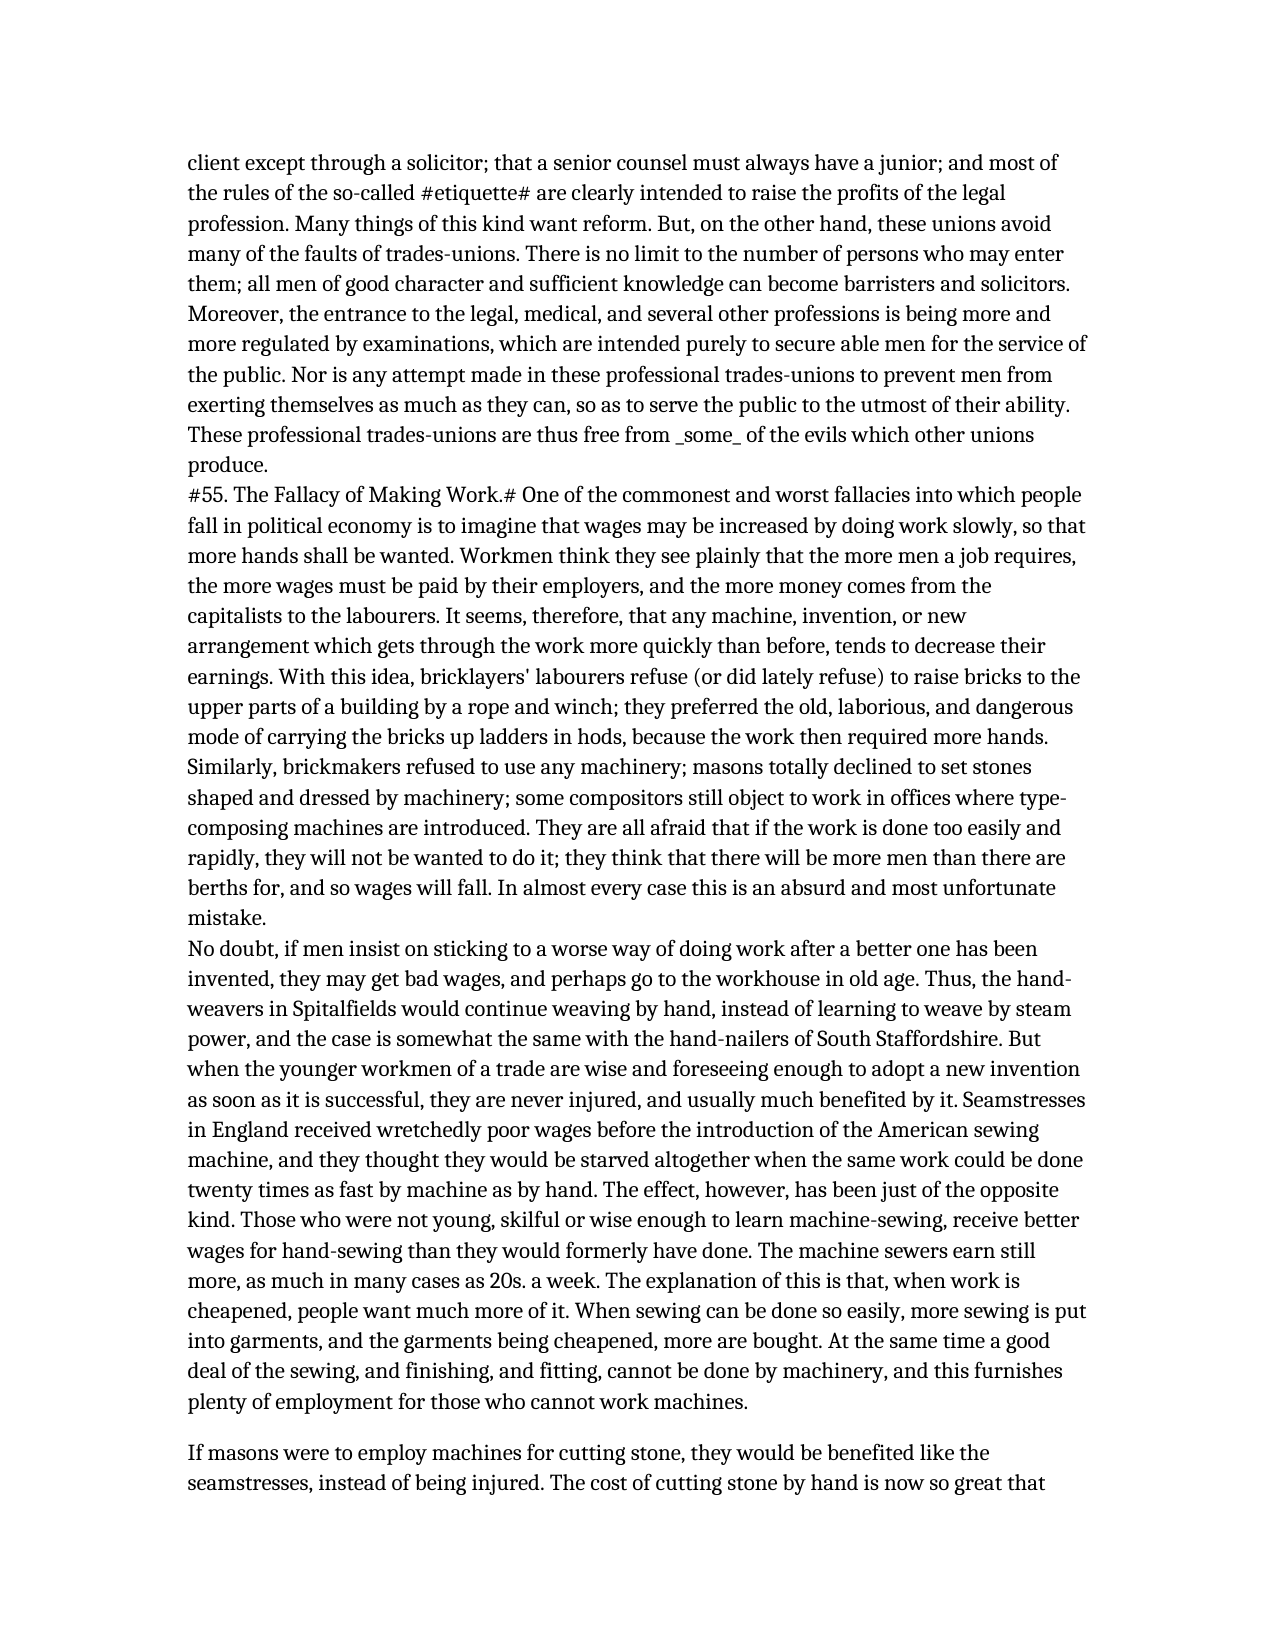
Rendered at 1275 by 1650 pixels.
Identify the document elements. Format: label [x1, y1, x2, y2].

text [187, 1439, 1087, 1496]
text [187, 150, 1087, 1415]
